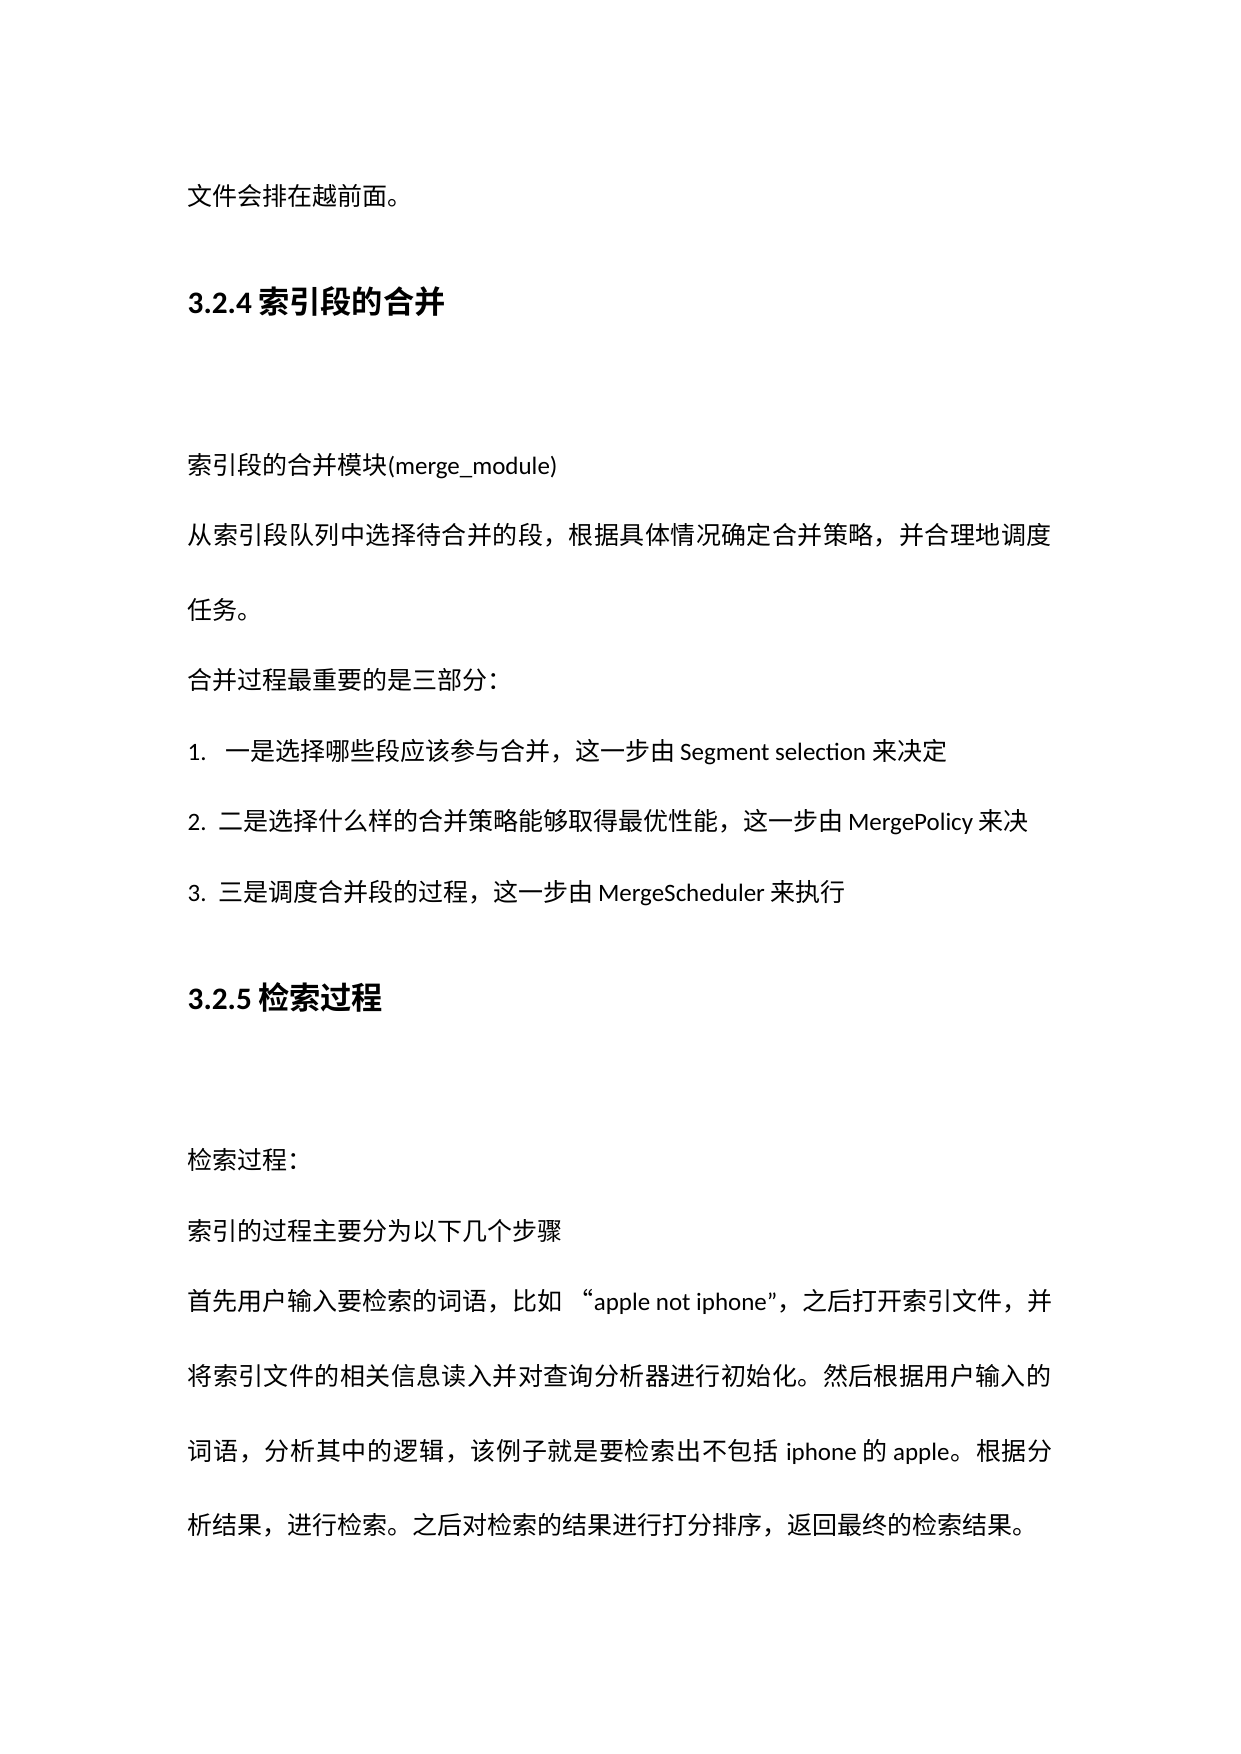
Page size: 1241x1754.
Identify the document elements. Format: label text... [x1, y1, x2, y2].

text 从索引段队列中选择待合并的段，根据具体情况确定合并策略，并合理地调度任务。 [187, 501, 1053, 641]
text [187, 162, 1053, 227]
text 合并过程最重要的是三部分： [187, 646, 1053, 711]
text 首先用户输入要检索的词语，比如 “apple not iphone”，之后打开索引文件，并将索引文件的相关信息读入并对查询分析器进行初始化。然后根据用户输入的词语，分析其中的逻辑，该例子就是要检索出不包括iphone的apple。根据分析结果，进行检索。之后对检索的结果进行打分排序，返回最终的检索结果。 [187, 1267, 1053, 1556]
text 3. 三是调度合并段的过程，这一步由MergeScheduler 来执行 [187, 858, 1053, 923]
text 2. 二是选择什么样的合并策略能够取得最优性能，这一步由MergePolicy 来决 [187, 787, 1053, 852]
subtitle 3.2.4索引段的合并 [187, 268, 1053, 333]
list 一是选择哪些段应该参与合并，这一步由Segment selection 来决定 [187, 717, 1053, 782]
subtitle 3.2.5检索过程 [187, 963, 1053, 1028]
text 索引的过程主要分为以下几个步骤 [187, 1197, 1053, 1262]
text 检索过程： [187, 1126, 1053, 1191]
text 索引段的合并模块(merge_module) [187, 431, 1053, 496]
